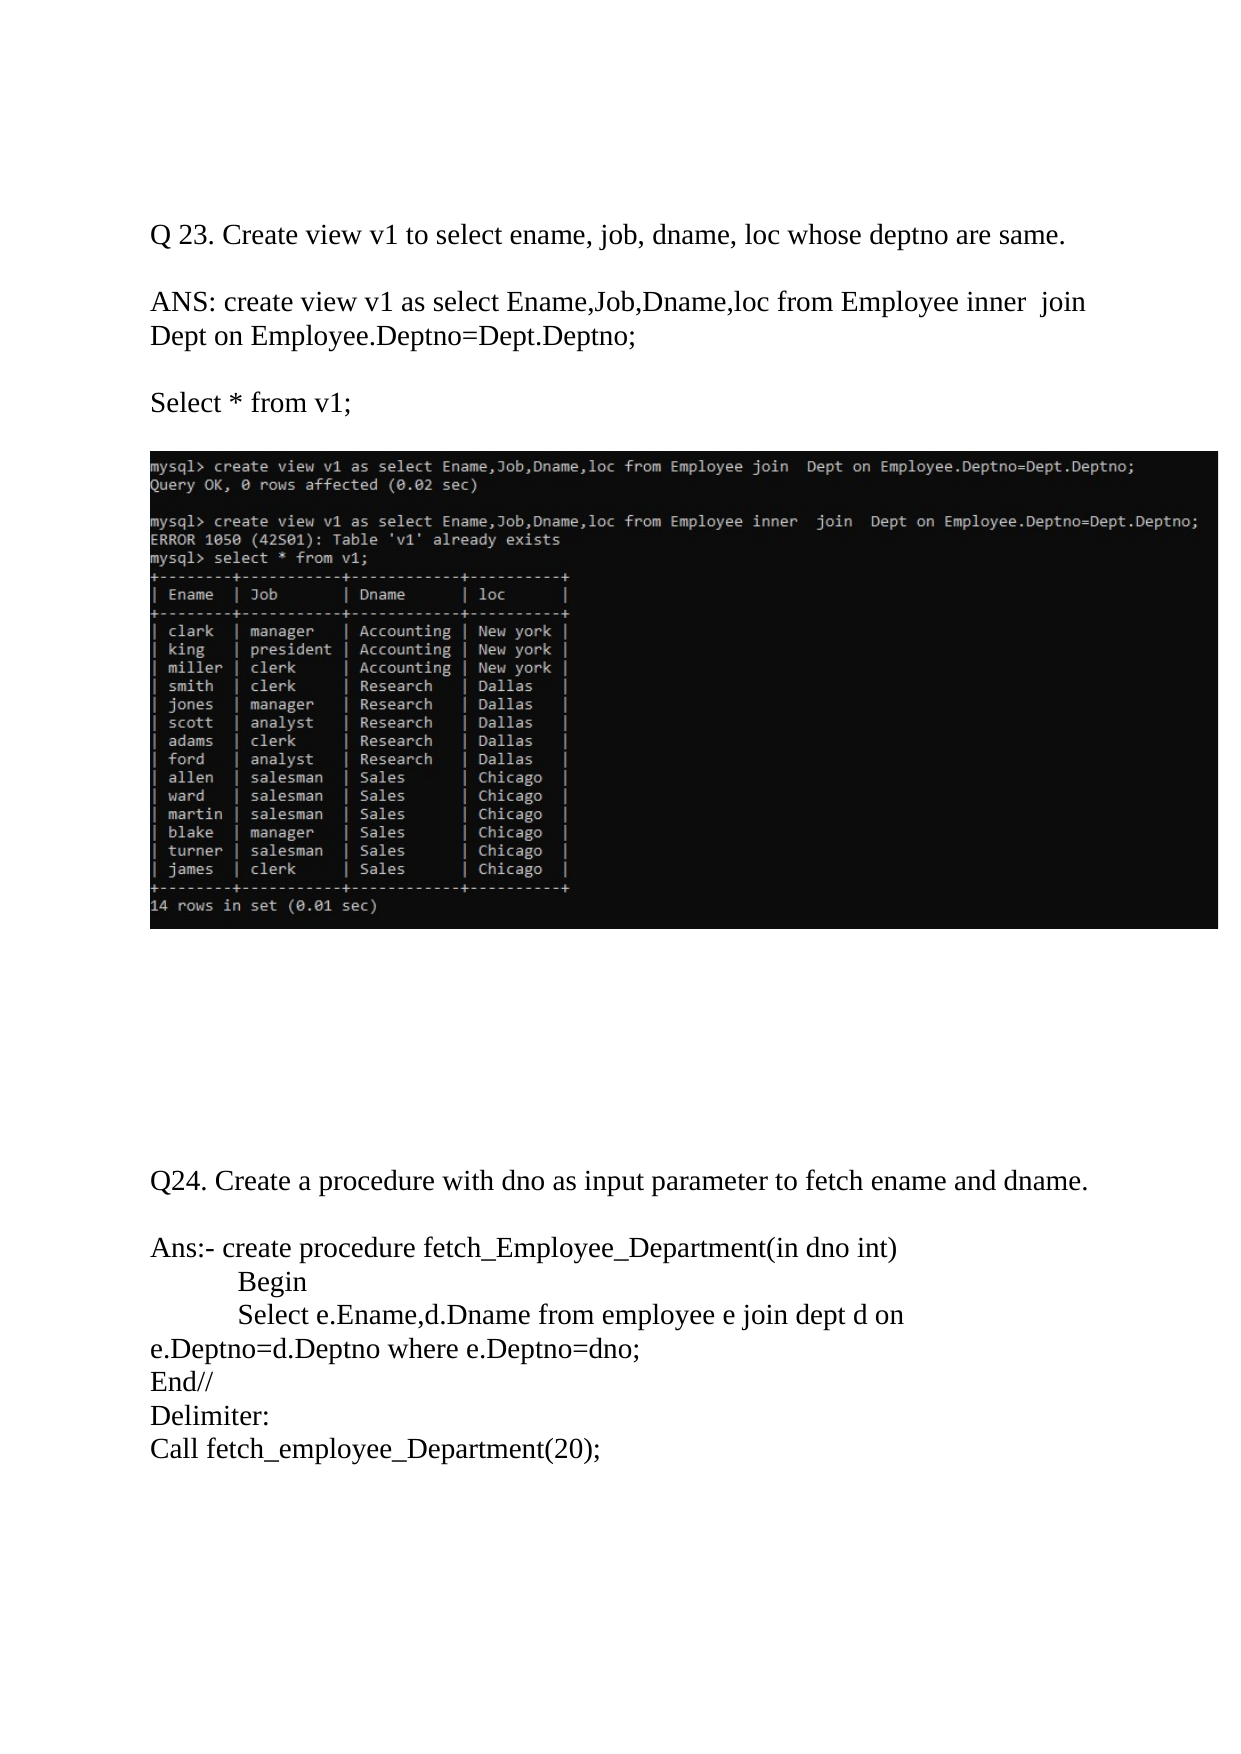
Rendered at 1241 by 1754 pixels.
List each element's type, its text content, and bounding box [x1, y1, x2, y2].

text ANS: create view v1 as select Ename,Job,Dname,loc from Employee inner join Dept on Employee.Deptno=Dept.Deptno; [150, 284, 1090, 351]
picture [150, 451, 1219, 929]
text Select * from v1; [150, 385, 1090, 418]
text Delimiter: [150, 1398, 1090, 1432]
text Q 23. Create view v1 to select ename, job, dname, loc whose deptno are same. [150, 217, 1090, 251]
text Select e.Ename,d.Dname from employee e join dept d on e.Deptno=d.Deptno where e.Deptno=dno; [150, 1297, 1090, 1364]
text End// [150, 1364, 1090, 1398]
text Begin [150, 1264, 1090, 1297]
text Q24. Create a procedure with dno as input parameter to fetch ename and dname. [150, 1163, 1090, 1197]
text Call fetch_employee_Department(20); [150, 1432, 1090, 1465]
text Ans:- create procedure fetch_Employee_Department(in dno int) [150, 1230, 1090, 1264]
